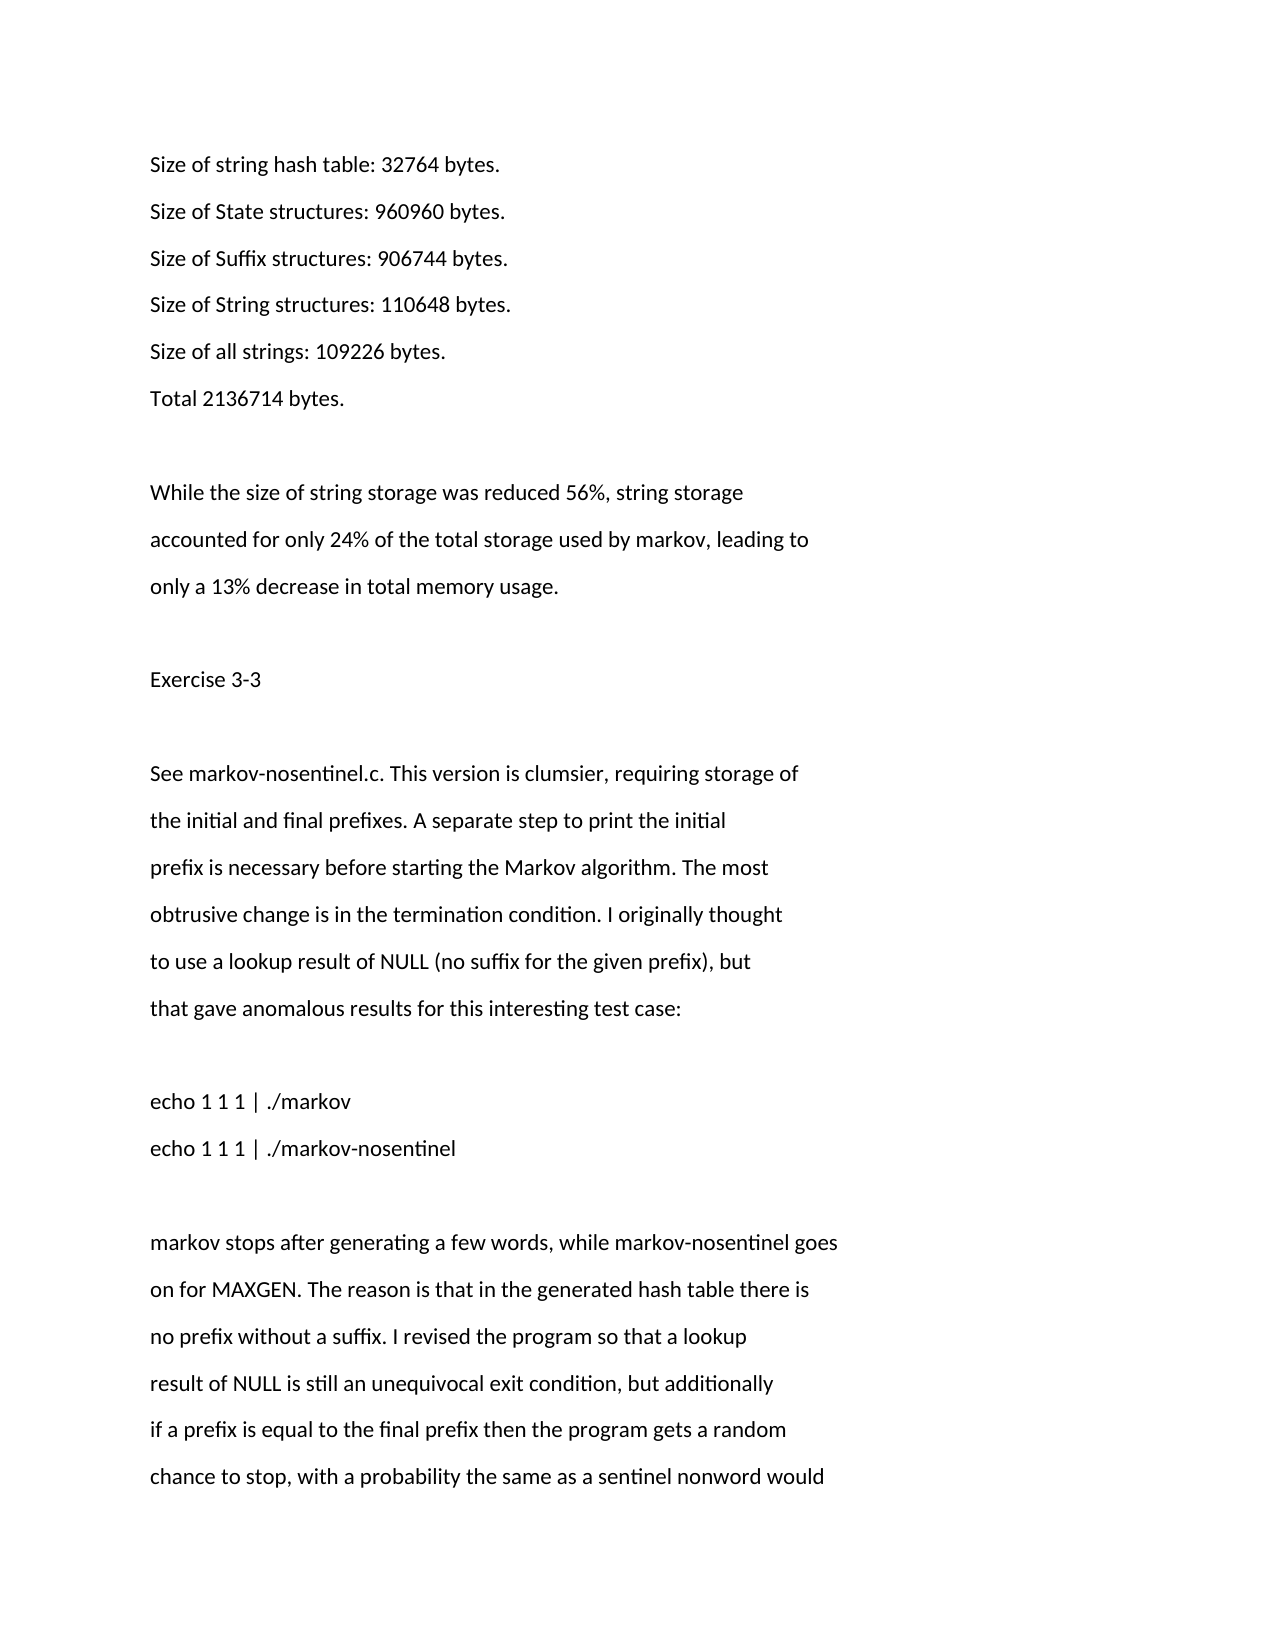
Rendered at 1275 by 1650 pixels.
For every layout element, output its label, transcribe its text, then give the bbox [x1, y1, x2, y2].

text that gave anomalous results for this interesting test case: [150, 994, 1125, 1022]
text markov stops after generating a few words, while markov-nosentinel goes [150, 1228, 1125, 1256]
text accounted for only 24% of the total storage used by markov, leading to [150, 525, 1125, 553]
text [150, 244, 1125, 272]
text Size of all strings: 109226 bytes. [150, 337, 1125, 366]
text chance to stop, with a probability the same as a sentinel nonword would [150, 1462, 1125, 1491]
text if a prefix is equal to the final prefix then the program gets a random [150, 1416, 1125, 1444]
text result of NULL is still an unequivocal exit condition, but additionally [150, 1369, 1125, 1397]
text only a 13% decrease in total memory usage. [150, 572, 1125, 600]
text on for MAXGEN. The reason is that in the generated hash table there is [150, 1275, 1125, 1303]
text Size of string hash table: 32764 bytes. [150, 150, 1125, 178]
text See markov-nosentinel.c. This version is clumsier, requiring storage of [150, 759, 1125, 787]
text While the size of string storage was reduced 56%, string storage [150, 478, 1125, 506]
text Size of State structures: 960960 bytes. [150, 197, 1125, 225]
text no prefix without a suffix. I revised the program so that a lookup [150, 1322, 1125, 1350]
text Total 2136714 bytes. [150, 384, 1125, 412]
text prefix is necessary before starting the Markov algorithm. The most [150, 853, 1125, 881]
text to use a lookup result of NULL (no suffix for the given prefix), but [150, 947, 1125, 975]
text echo 1 1 1 | ./markov [150, 1087, 1125, 1116]
text the initial and final prefixes. A separate step to print the initial [150, 806, 1125, 834]
text obtrusive change is in the termination condition. I originally thought [150, 900, 1125, 928]
text echo 1 1 1 | ./markov-nosentinel [150, 1134, 1125, 1162]
text Exercise 3-3 [150, 666, 1125, 694]
text Size of String structures: 110648 bytes. [150, 291, 1125, 319]
